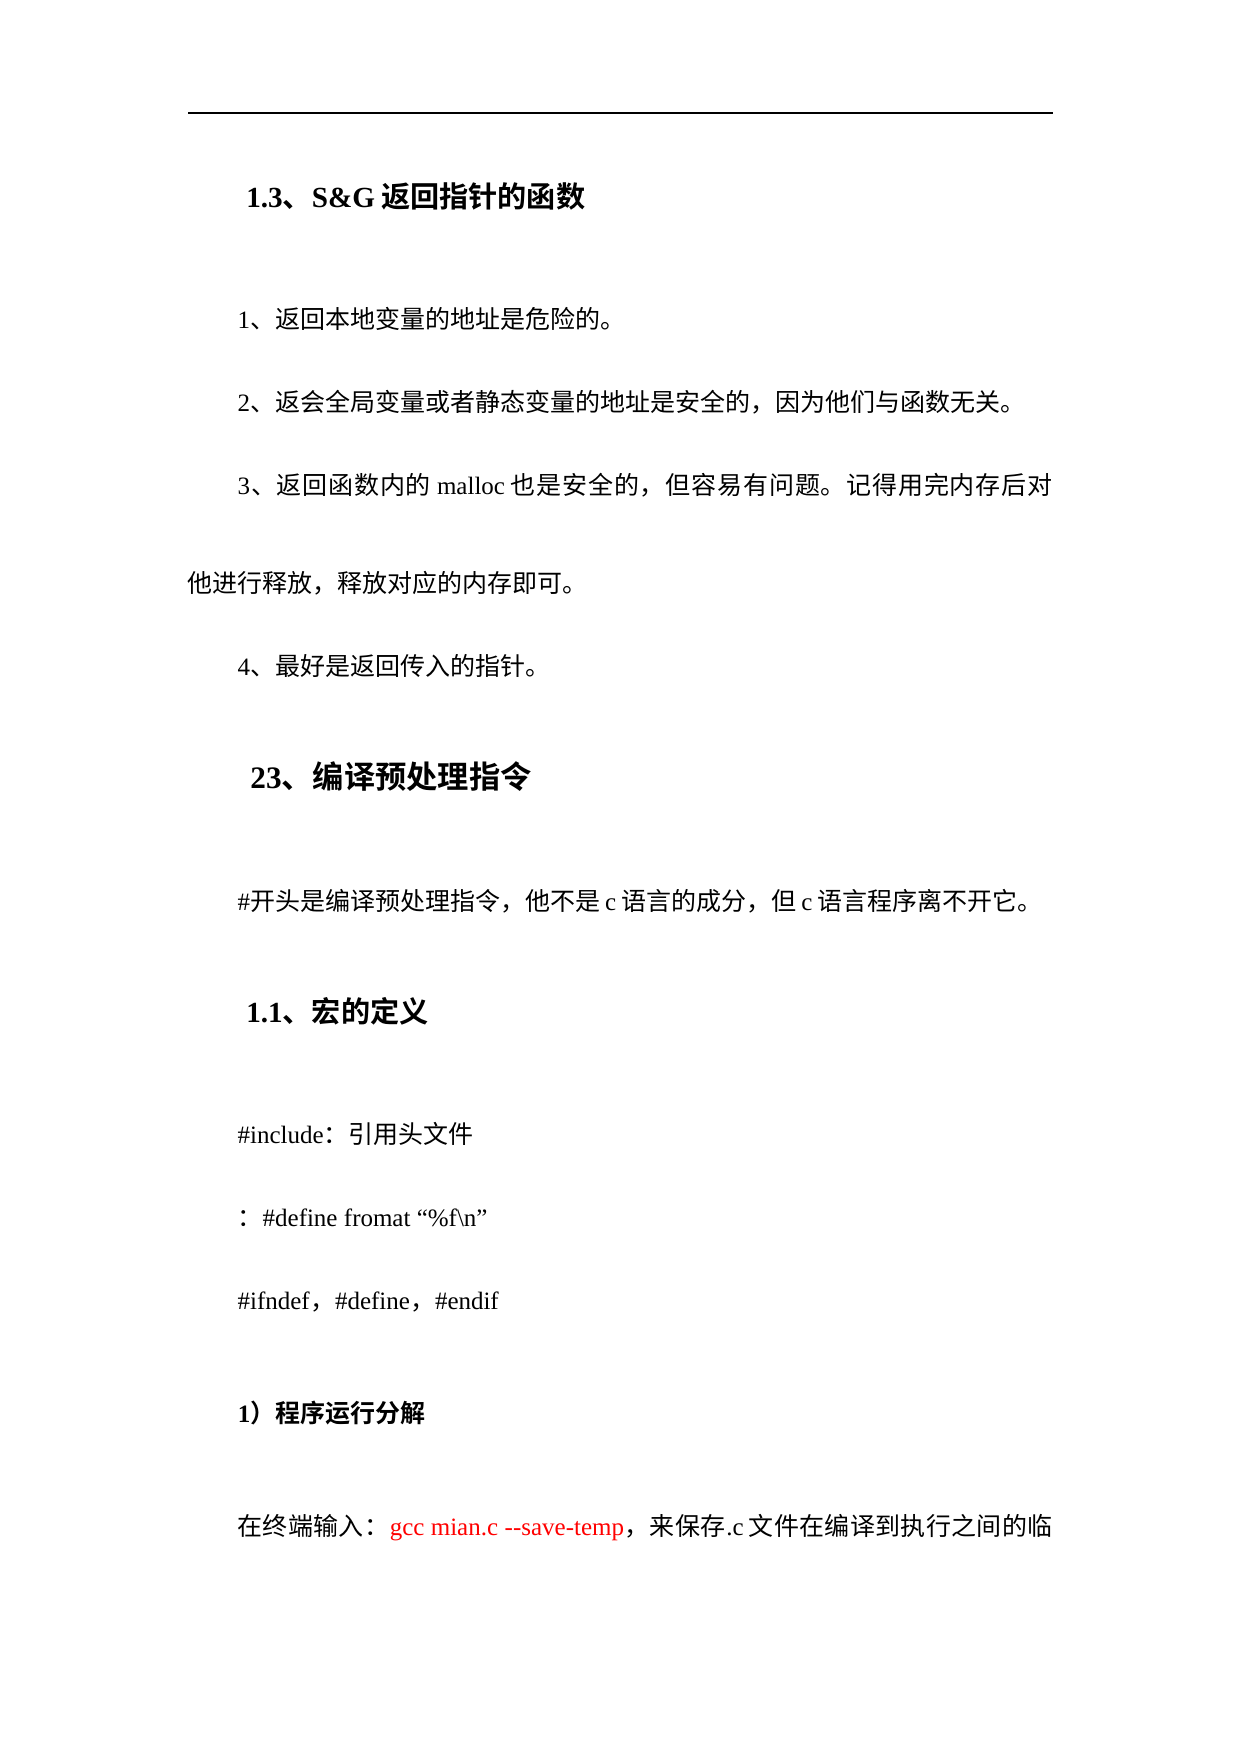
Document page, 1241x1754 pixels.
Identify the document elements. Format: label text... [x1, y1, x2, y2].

text 2、返会全局变量或者静态变量的地址是安全的，因为他们与函数无关。 [187, 368, 1053, 433]
text #ifndef，#define，#endif [187, 1266, 1053, 1331]
subtitle 23、编译预处理指令 [187, 742, 1053, 807]
subtitle 1.1、宏的定义 [187, 977, 1053, 1042]
subtitle 1）程序运行分解 [187, 1379, 1053, 1444]
text #include：引用头文件 [187, 1100, 1053, 1165]
text 1、返回本地变量的地址是危险的。 [187, 285, 1053, 350]
text ：#define fromat “%f\n” [187, 1183, 1053, 1248]
text 4、最好是返回传入的指针。 [187, 632, 1053, 697]
text #开头是编译预处理指令，他不是c语言的成分，但c语言程序离不开它。 [187, 867, 1053, 932]
subtitle 1.3、S&G返回指针的函数 [187, 162, 1053, 227]
text 3、返回函数内的malloc也是安全的，但容易有问题。记得用完内存后对他进行释放，释放对应的内存即可。 [187, 451, 1053, 614]
